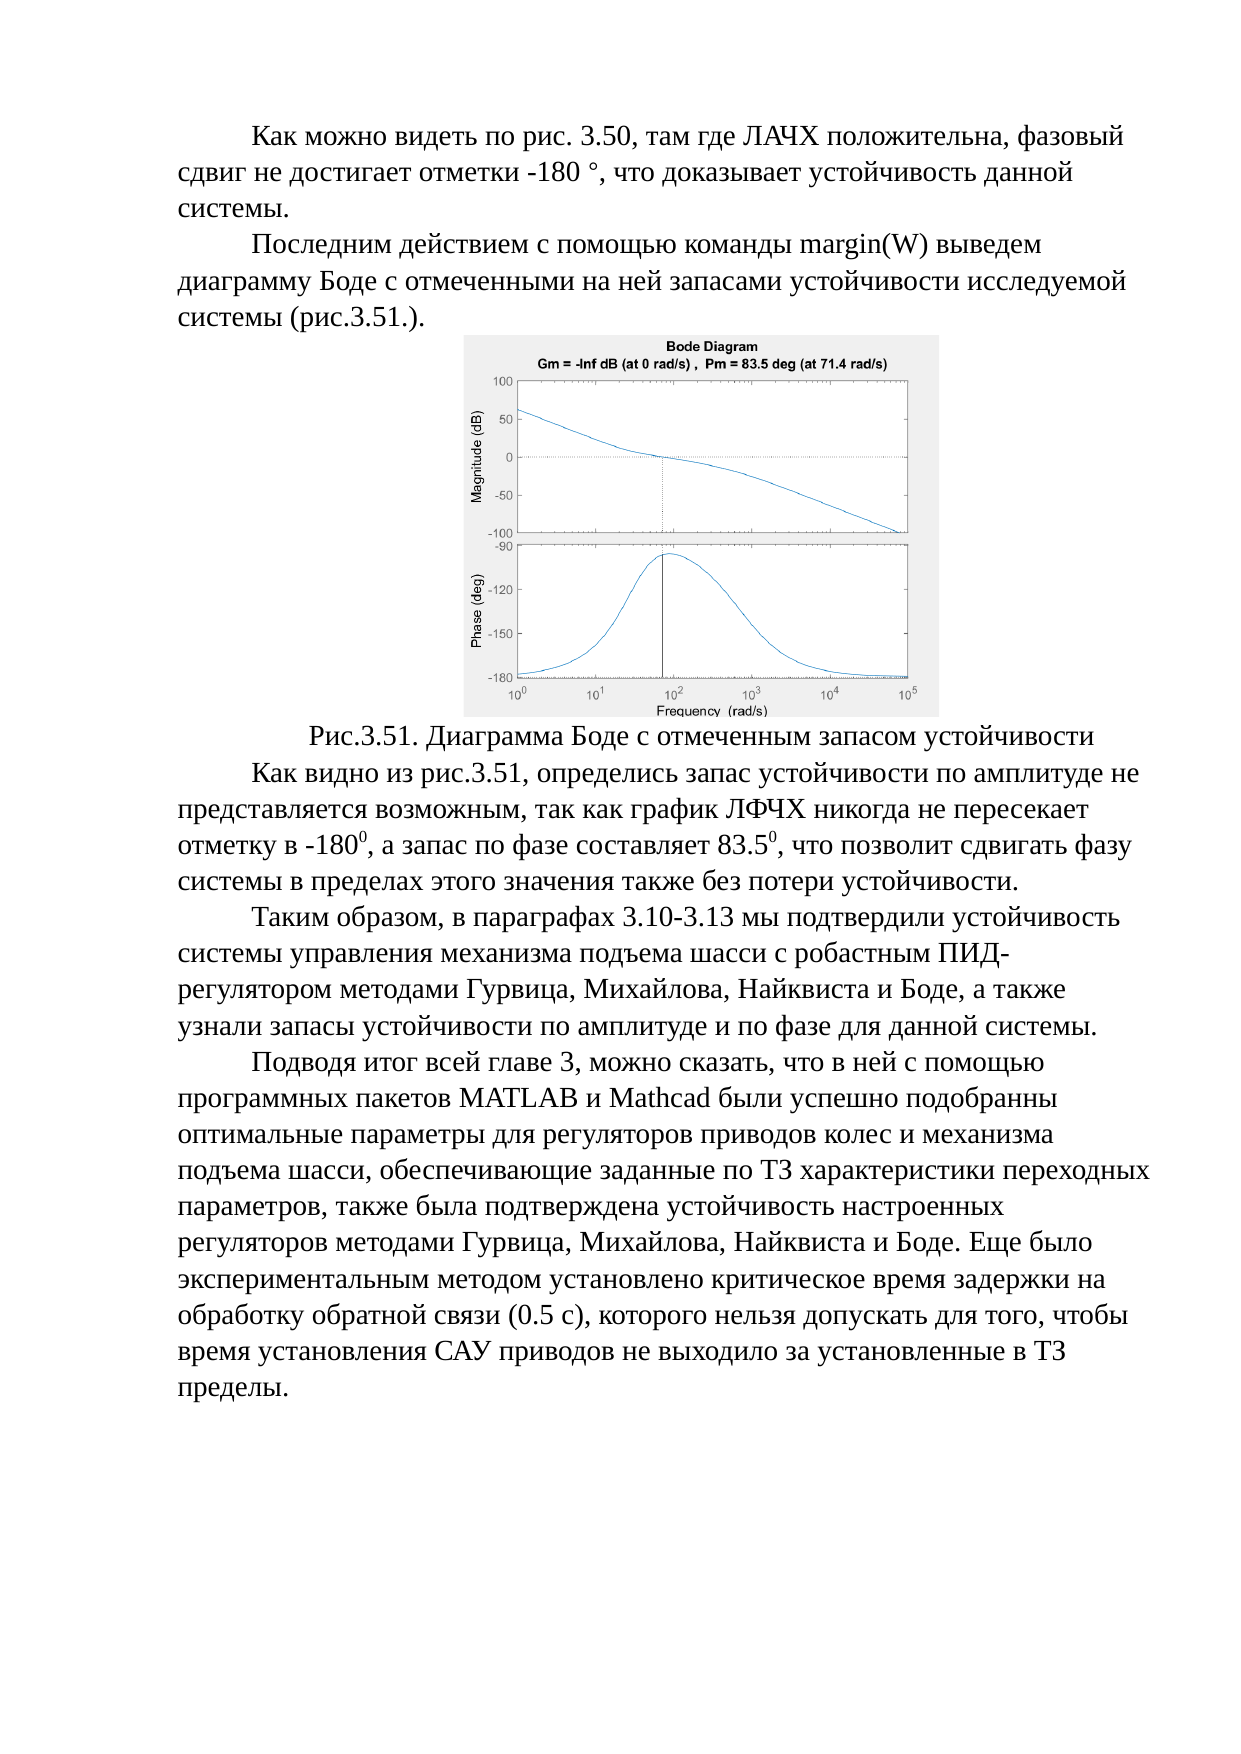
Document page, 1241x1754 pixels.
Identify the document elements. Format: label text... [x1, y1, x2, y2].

text Таким образом, в параграфах 3.10-3.13 мы подтвердили устойчивость системы управления механизма подъема шасси с робастным ПИД-регулятором методами Гурвица, Михайлова, Найквиста и Боде, а также узнали запасы устойчивости по амплитуде и по фазе для данной системы. [177, 899, 1152, 1041]
picture [463, 335, 940, 717]
text Рис.3.51. Диаграмма Боде с отмеченным запасом устойчивости [177, 718, 1152, 752]
text Последним действием c помощью команды margin(W) выведем диаграмму Боде с отмеченными на ней запасами устойчивости исследуемой системы (рис.3.51.). [177, 227, 1152, 332]
text Подводя итог всей главе 3, можно сказать, что в ней с помощью программных пакетов MATLAB и Mathcad были успешно подобранны оптимальные параметры для регуляторов приводов колес и механизма подъема шасси, обеспечивающие заданные по ТЗ характеристики переходных параметров, также была подтверждена устойчивость настроенных регуляторов методами Гурвица, Михайлова, Найквиста и Боде. Еще было экспериментальным методом установлено критическое время задержки на обработку обратной связи (0.5 с), которого нельзя допускать для того, чтобы время установления САУ приводов не выходило за установленные в ТЗ пределы. [177, 1044, 1152, 1403]
text Как видно из рис.3.51, определись запас устойчивости по амплитуде не представляется возможным, так как график ЛФЧХ никогда не пересекает отметку в -1800, а запас по фазе составляет 83.50, что позволит сдвигать фазу системы в пределах этого значения также без потери устойчивости. [177, 755, 1152, 897]
text Как можно видеть по рис. 3.50, там где ЛАЧХ положительна, фазовый сдвиг не достигает отметки -180 , что доказывает устойчивость данной системы. [177, 118, 1152, 224]
